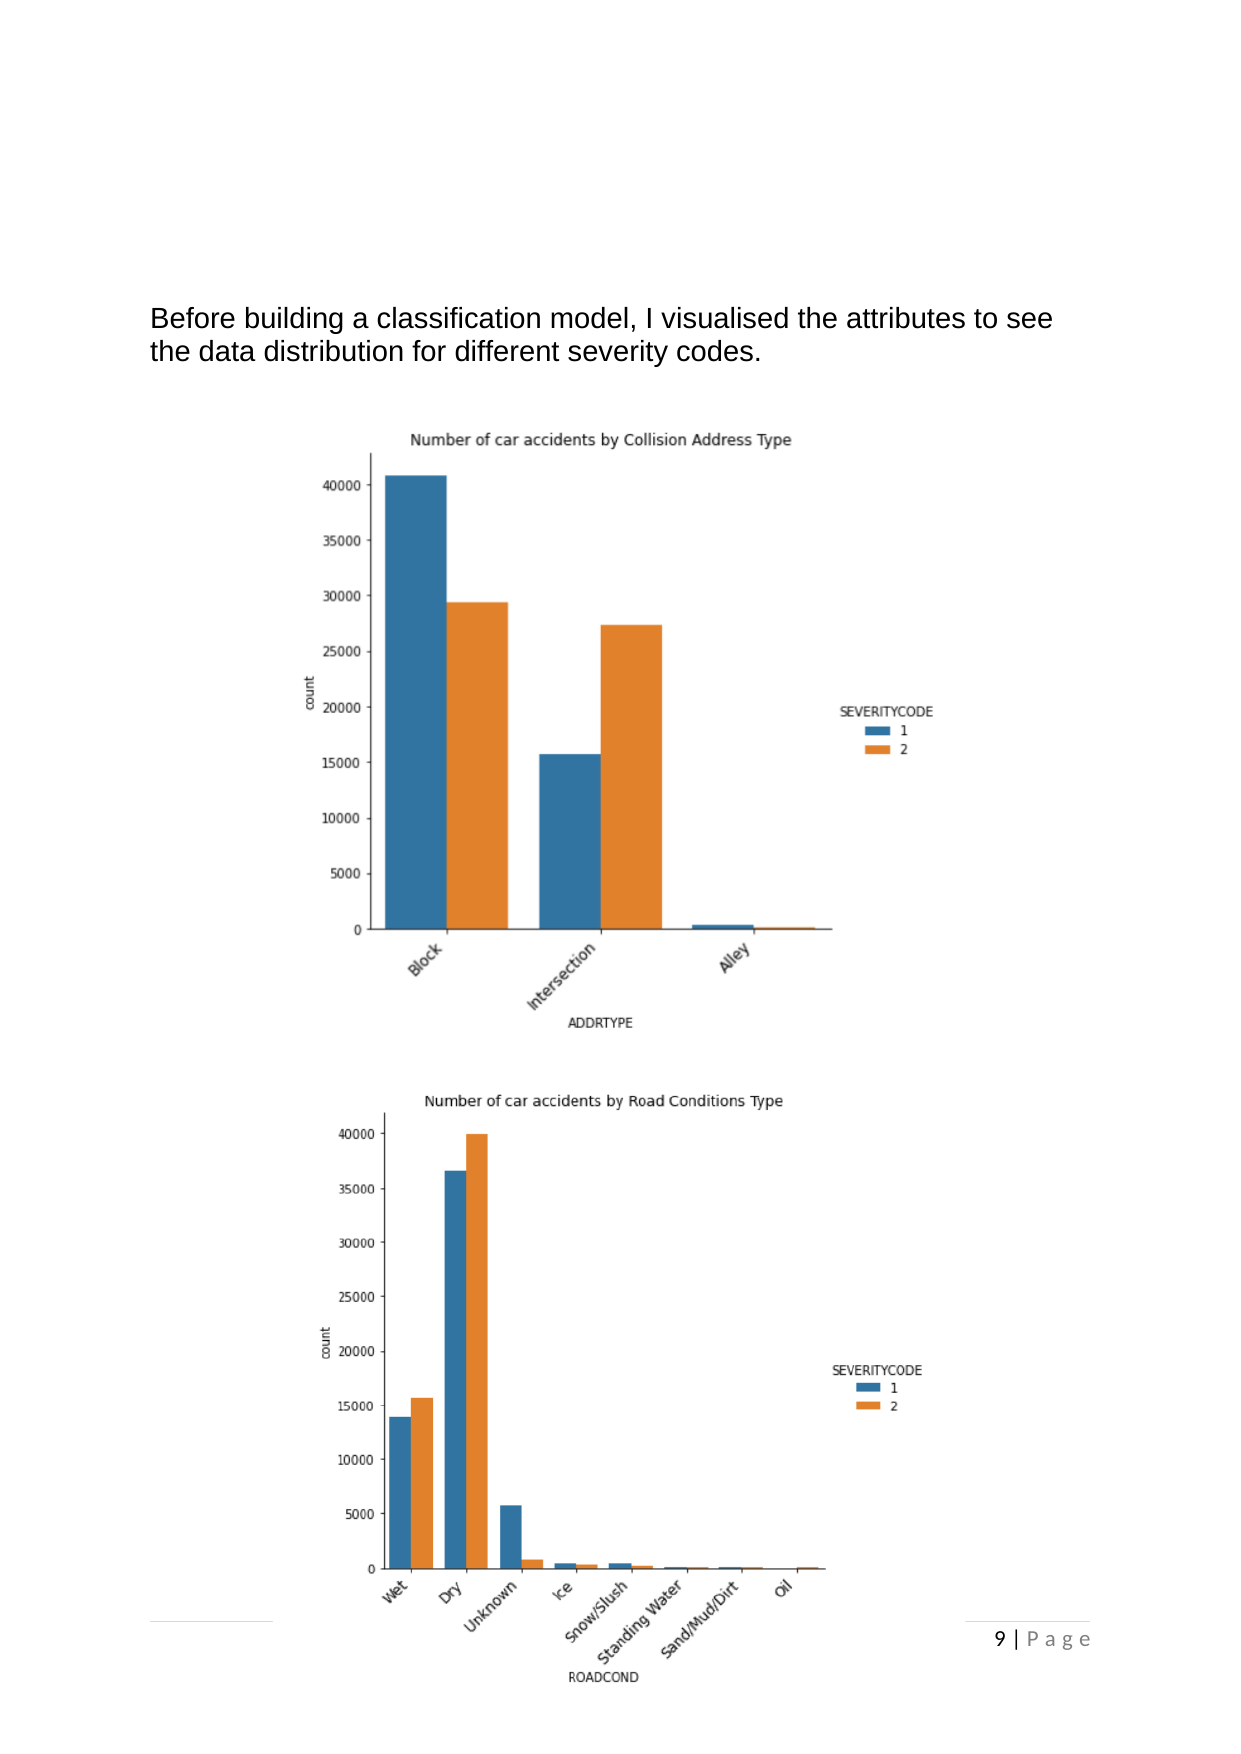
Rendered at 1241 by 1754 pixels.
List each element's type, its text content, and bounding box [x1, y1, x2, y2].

picture [271, 1074, 965, 1688]
picture [298, 418, 943, 1037]
text Before building a classification model, I visualised the attributes to see the data distribution for different severity codes. [150, 301, 1090, 368]
